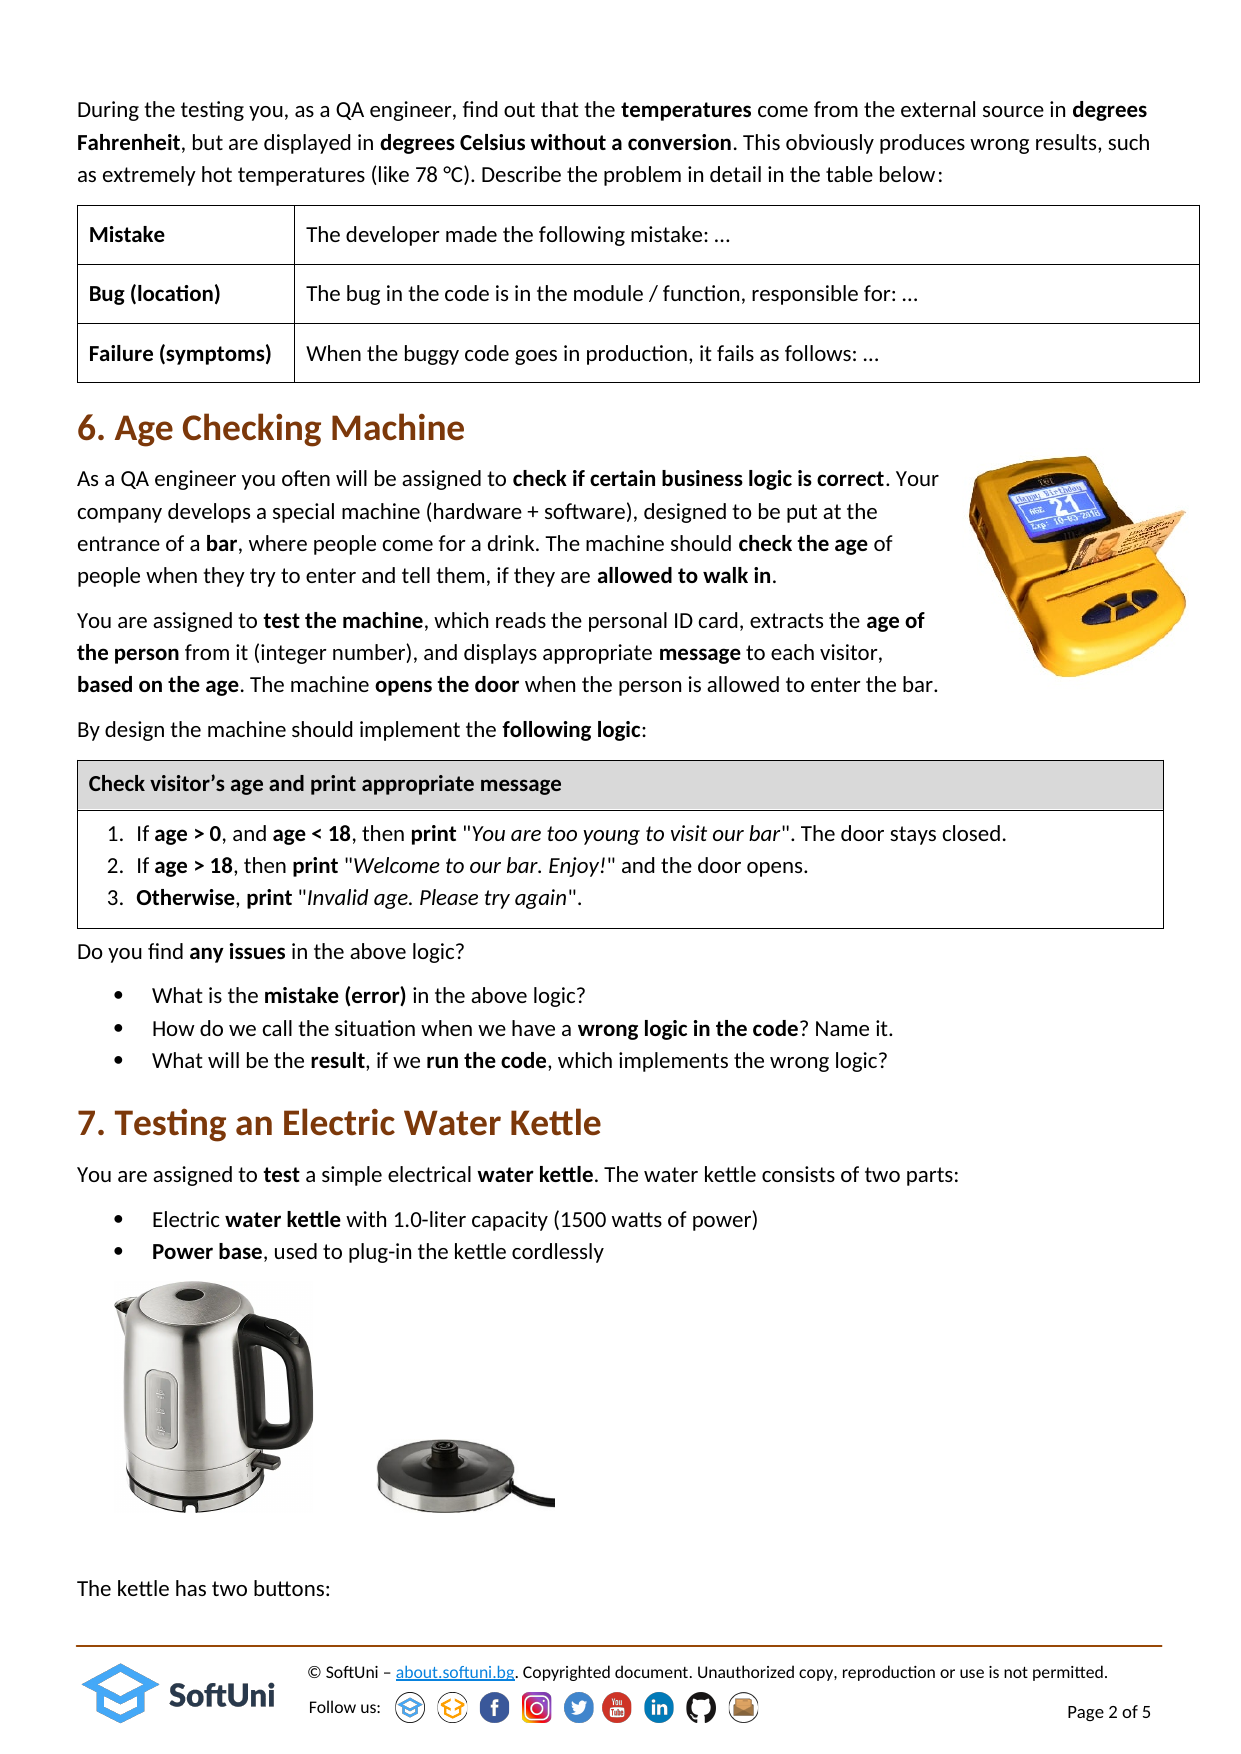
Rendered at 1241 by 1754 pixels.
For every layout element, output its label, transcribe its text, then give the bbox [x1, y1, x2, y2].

table_cell When the buggy code goes in production, it fails as follows: … [295, 324, 1199, 382]
list How do we call the situation when we have a wrong logic in the code? Name it. [114, 1014, 1163, 1042]
picture [658, 1705, 667, 1714]
text During the testing you, as a QA engineer, find out that the temperatures come from the external source in degrees Fahrenheit, but are displayed in degrees Celsius without a conversion. This obviously produces wrong results, such as extremely hot temperatures (like 78 °C). Describe the problem in detail in the table below: [77, 95, 1163, 188]
text Do you find any issues in the above logic? [77, 937, 1163, 965]
picture [114, 1281, 314, 1513]
text You are assigned to test a simple electrical water kettle. The water kettle consists of two parts: [77, 1160, 1163, 1188]
picture [962, 448, 1196, 700]
table_cell If age > 0, and age < 18, then print "You are too young to visit our bar". The door stays closed. If age > 18, then print "Welcome to our bar. Enjoy!" and the door opens. Otherwise, print "Invalid age. Please try again". [78, 811, 1163, 928]
picture [437, 1692, 468, 1723]
subtitle Testing an Electric Water Kettle [77, 1099, 1163, 1145]
picture [728, 1692, 759, 1723]
table_cell The bug in the code is in the module / function, responsible for: … [295, 265, 1199, 323]
picture [665, 1714, 674, 1723]
picture [686, 1692, 716, 1723]
table_header Mistake [78, 206, 294, 263]
picture [522, 1692, 552, 1723]
picture [665, 1692, 674, 1701]
table_header The developer made the following mistake: … [295, 206, 1199, 263]
list What will be the result, if we run the code, which implements the wrong logic? [114, 1046, 1163, 1074]
table_header Check visitor’s age and print appropriate message [78, 761, 1163, 809]
text You are assigned to test the machine, which reads the personal ID card, extracts the age of the person from it (integer number), and displays appropriate message to each visitor, based on the age. The machine opens the door when the person is allowed to enter the bar. [77, 606, 962, 698]
list Electric water kettle with 1.0-liter capacity (1500 watts of power) [114, 1205, 1163, 1233]
picture [644, 1714, 653, 1723]
picture [564, 1692, 594, 1723]
table_cell Bug (location) [78, 265, 294, 323]
picture [376, 1439, 555, 1513]
picture [644, 1692, 653, 1701]
table_cell Failure (symptoms) [78, 324, 294, 382]
picture [602, 1692, 632, 1723]
subtitle Age Checking Machine [77, 403, 1163, 449]
picture [395, 1692, 425, 1723]
text The kettle has two buttons: [77, 1574, 1163, 1602]
text By design the machine should implement the following logic: [77, 715, 1163, 743]
list Power base, used to plug-in the kettle cordlessly [114, 1237, 1163, 1265]
list What is the mistake (error) in the above logic? [114, 982, 1163, 1010]
picture [479, 1692, 510, 1723]
text As a QA engineer you often will be assigned to check if certain business logic is correct. Your company develops a special machine (hardware + software), designed to be put at the entrance of a bar, where people come for a drink. The machine should check the age of people when they try to enter and tell them, if they are allowed to walk in. [77, 464, 962, 589]
picture [75, 1658, 281, 1729]
